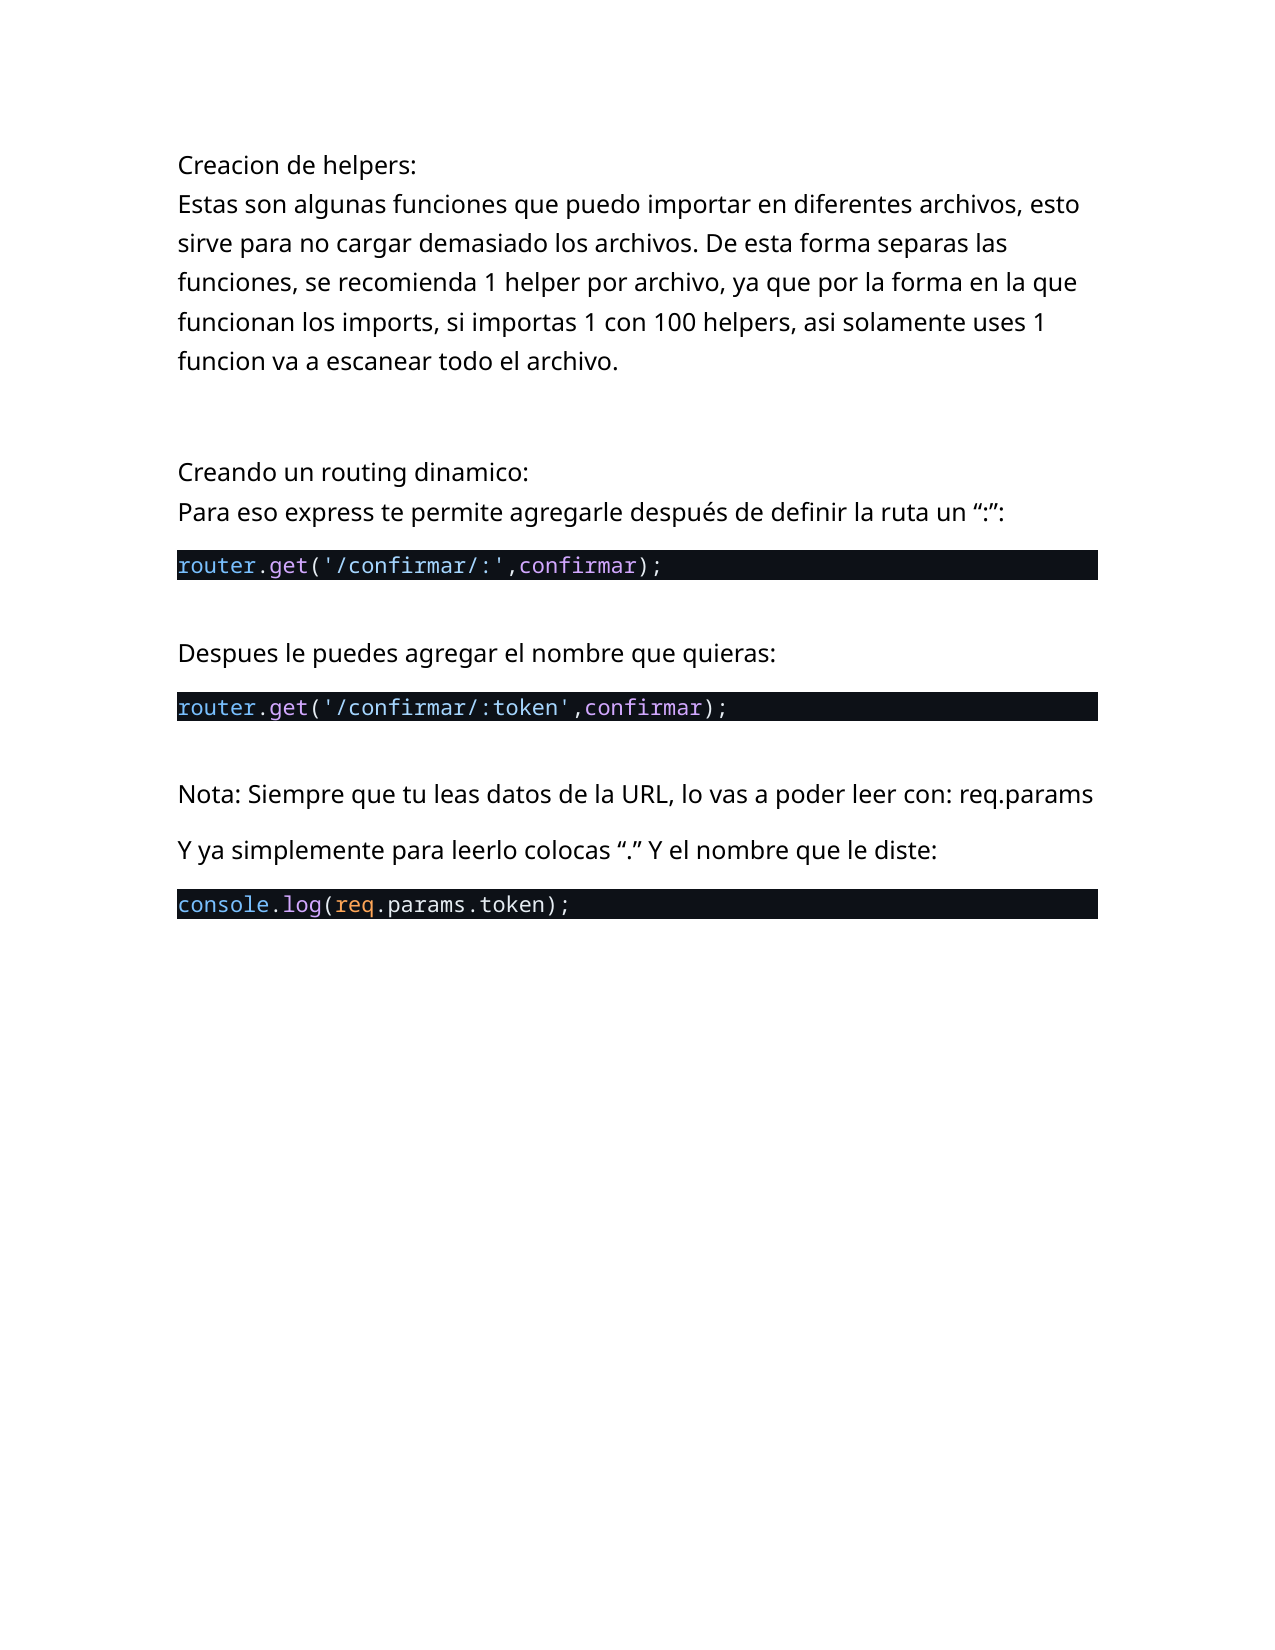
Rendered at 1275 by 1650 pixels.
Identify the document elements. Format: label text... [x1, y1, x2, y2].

text router.get('/confirmar/:',confirmar); [177, 550, 1098, 580]
text router.get('/confirmar/:token',confirmar); [177, 692, 1098, 721]
text Y ya simplemente para leerlo colocas “.” Y el nombre que le diste: [177, 833, 1098, 867]
text Creando un routing dinamico: Para eso express te permite agregarle después de definir la ruta un “:”: [177, 455, 1098, 528]
text console.log(req.params.token); [177, 889, 1098, 919]
text Nota: Siempre que tu leas datos de la URL, lo vas a poder leer con: req.params [177, 777, 1098, 811]
text Creacion de helpers: Estas son algunas funciones que puedo importar en diferentes archivos, esto sirve para no cargar demasiado los archivos. De esta forma separas las funciones, se recomienda 1 helper por archivo, ya que por la forma en la que funcionan los imports, si importas 1 con 100 helpers, asi solamente uses 1 funcion va a escanear todo el archivo. [177, 148, 1098, 377]
text Despues le puedes agregar el nombre que quieras: [177, 636, 1098, 670]
